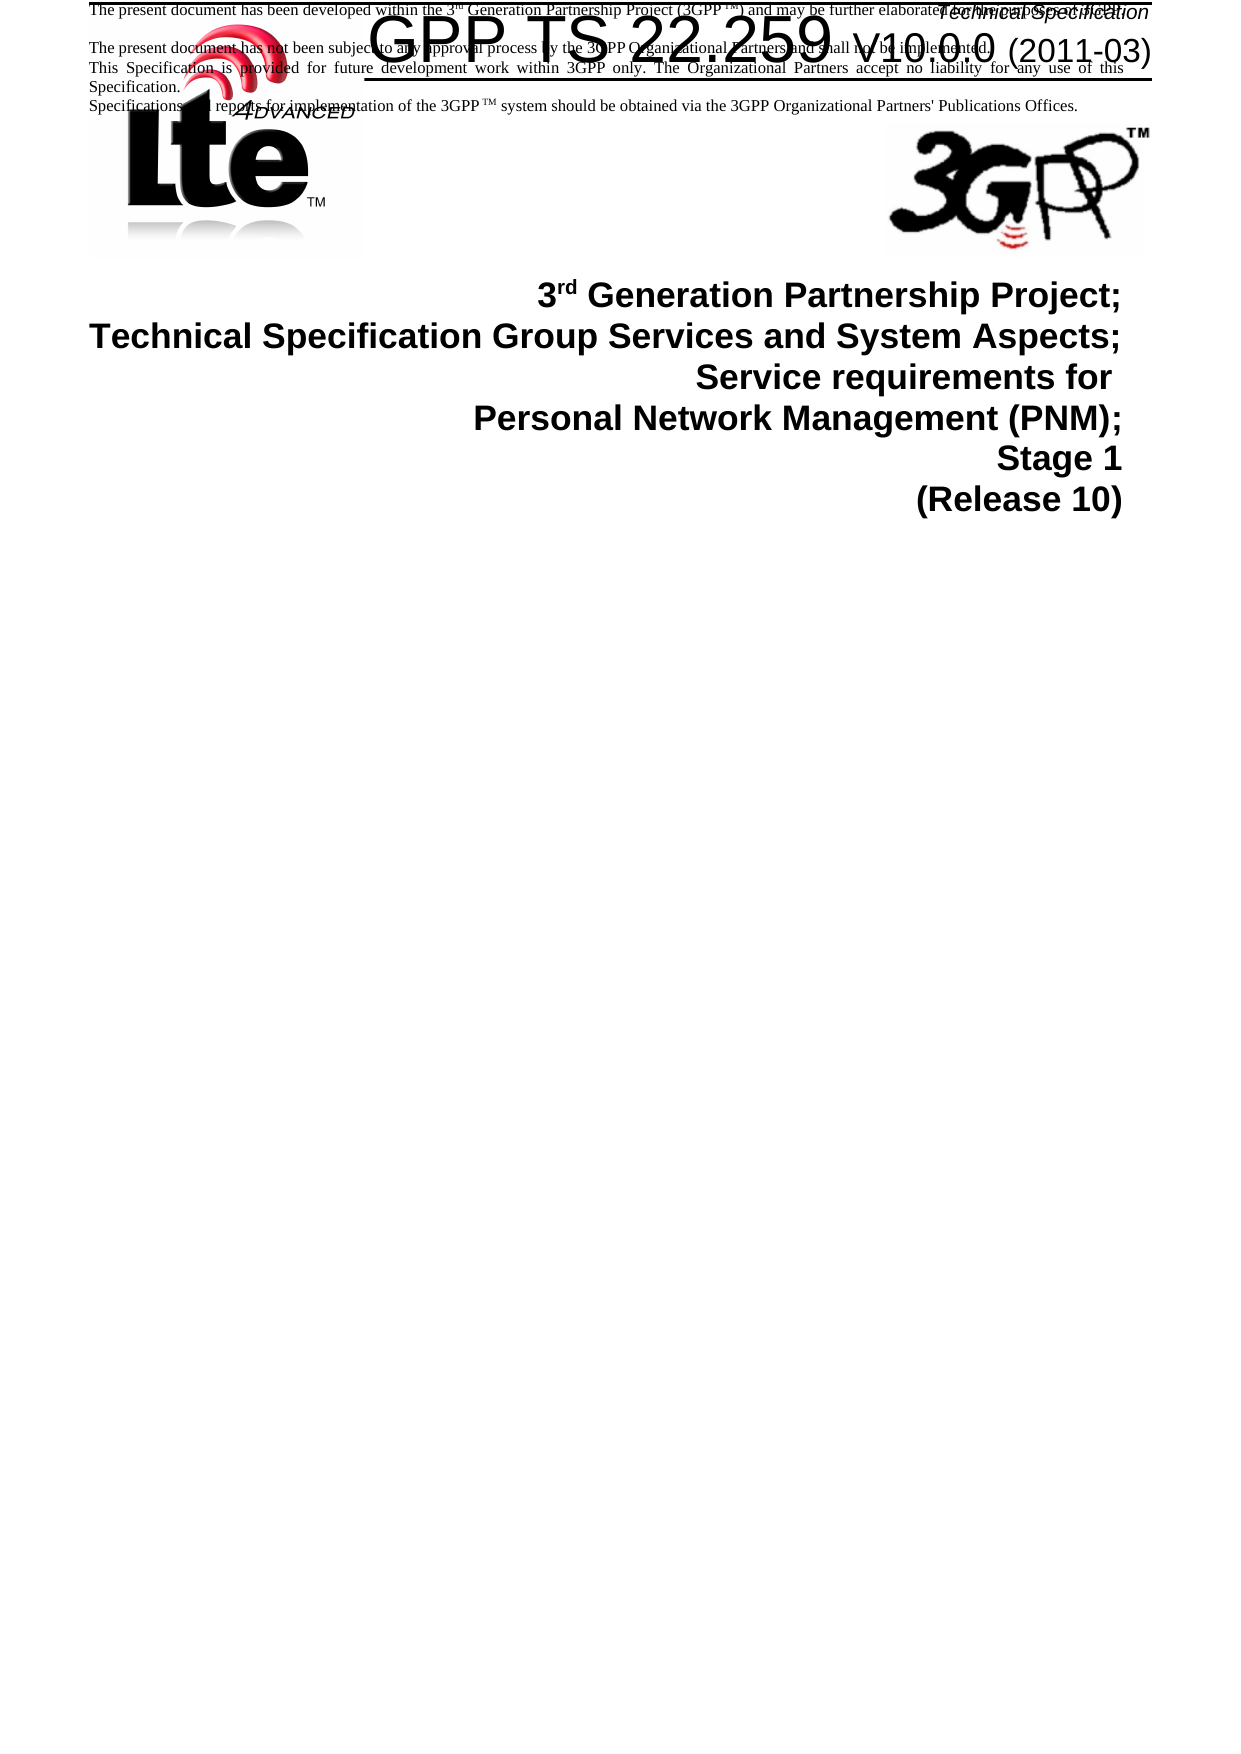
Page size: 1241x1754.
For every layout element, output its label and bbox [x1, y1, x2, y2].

picture [88, 7, 365, 259]
picture [885, 123, 1152, 259]
